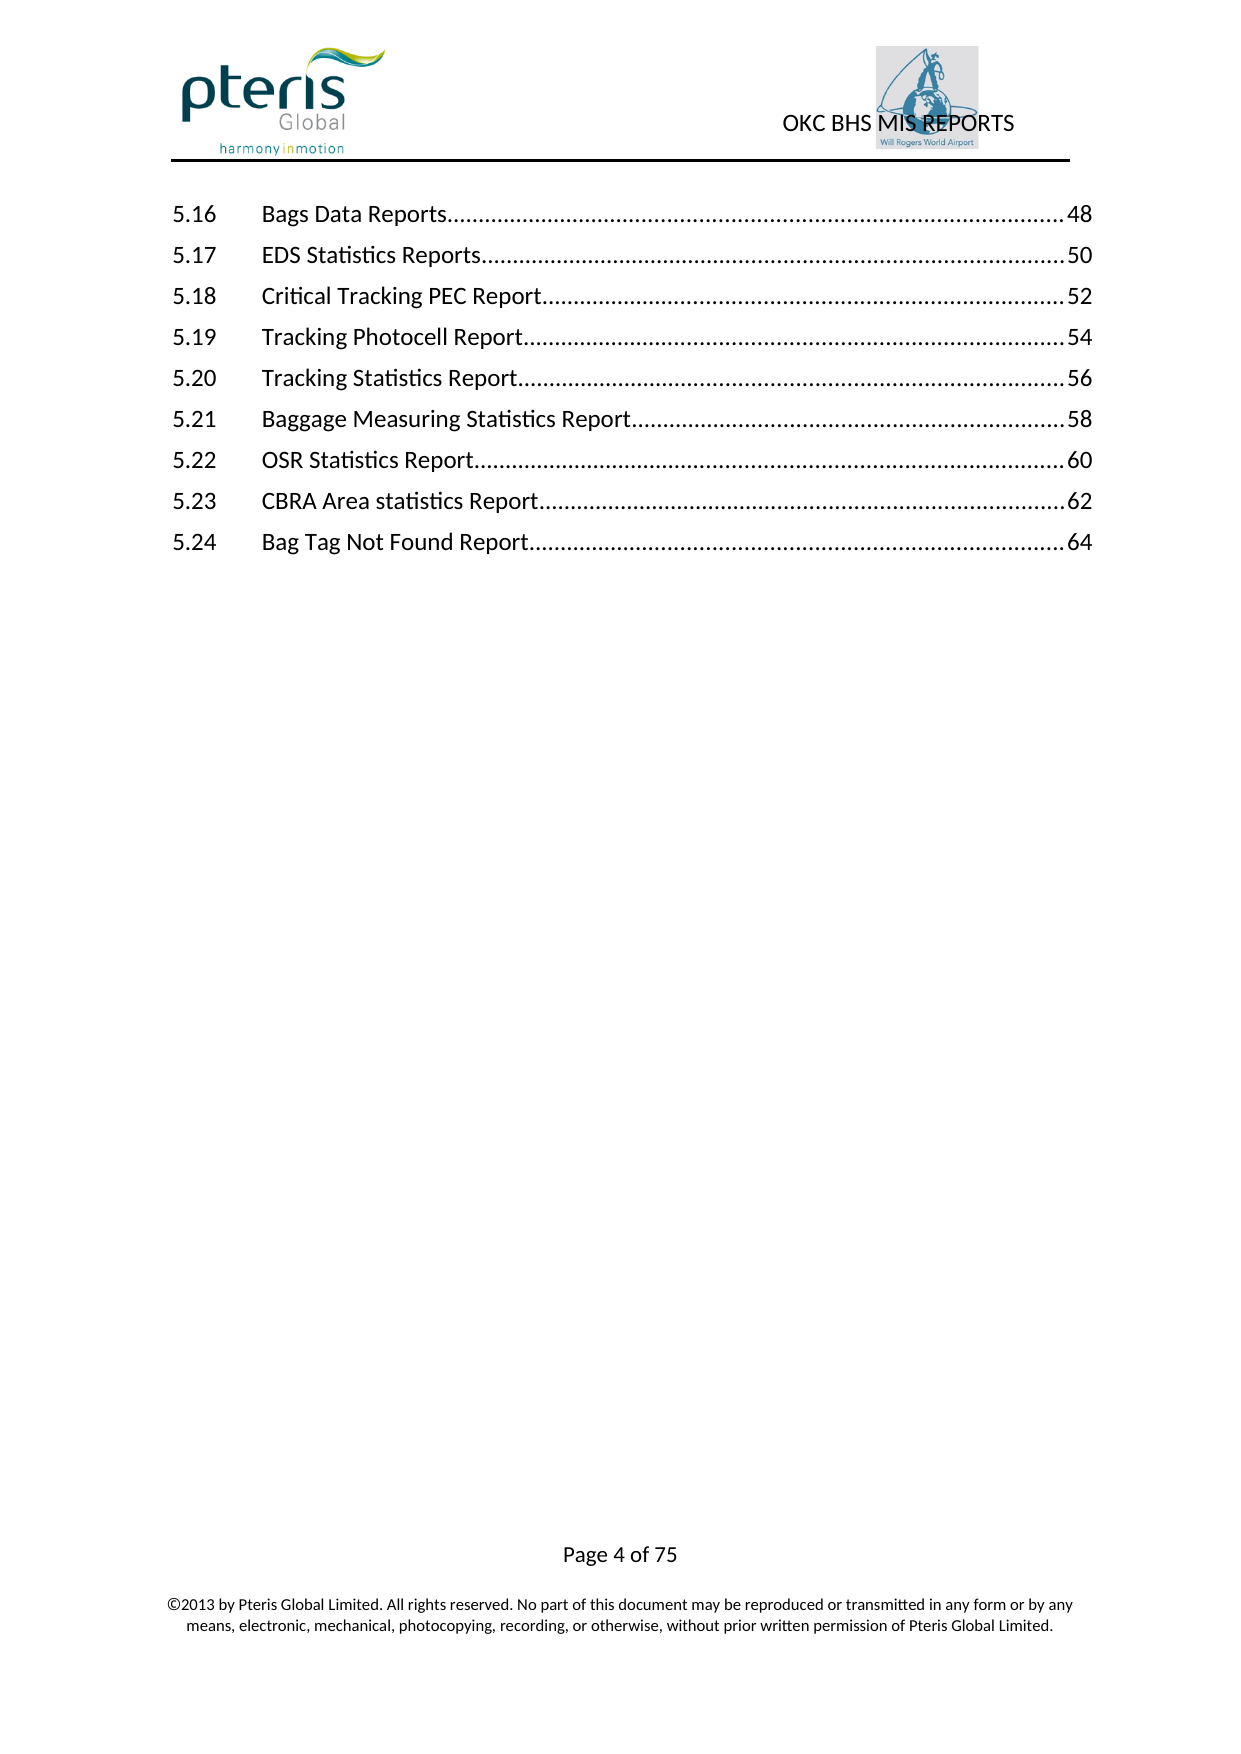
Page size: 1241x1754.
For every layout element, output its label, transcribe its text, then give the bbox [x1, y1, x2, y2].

text 5.21 Baggage Measuring Statistics Report 58 [172, 403, 1093, 433]
text 5.20 Tracking Statistics Report 56 [172, 362, 1093, 392]
text 5.24 Bag Tag Not Found Report 64 [172, 526, 1093, 556]
text 5.16 Bags Data Reports 48 [172, 177, 1093, 229]
picture [182, 47, 386, 159]
text 5.17 EDS Statistics Reports 50 [172, 239, 1093, 270]
picture [191, 81, 207, 104]
text 5.18 Critical Tracking PEC Report 52 [172, 280, 1093, 311]
text 5.19 Tracking Photocell Report 54 [172, 321, 1093, 352]
text 5.22 OSR Statistics Report 60 [172, 444, 1093, 474]
picture [875, 46, 979, 149]
text 5.23 CBRA Area statistics Report 62 [172, 485, 1093, 515]
